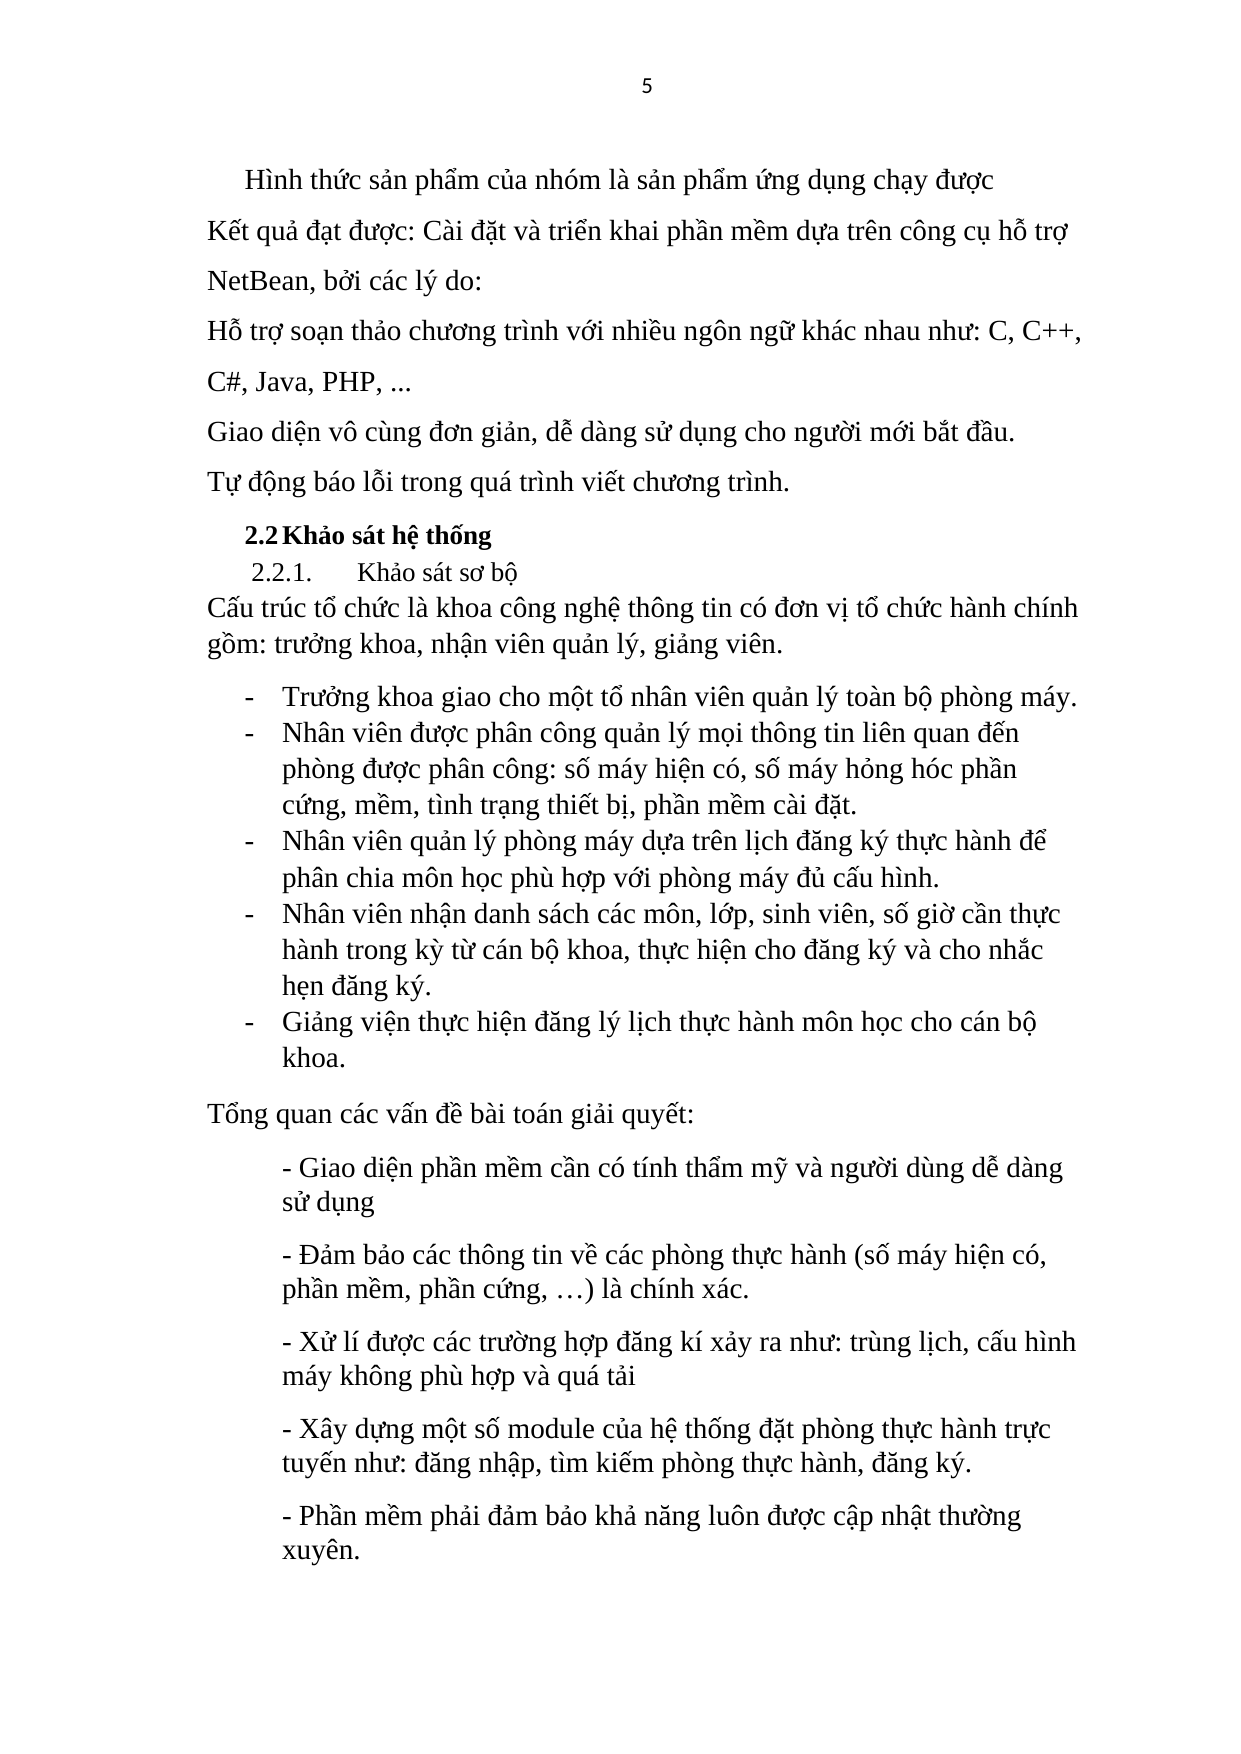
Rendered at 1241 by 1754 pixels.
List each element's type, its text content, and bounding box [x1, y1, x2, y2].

text - Xây dựng một số module của hệ thống đặt phòng thực hành trực tuyến như: đăng nhập, tìm kiếm phòng thực hành, đăng ký. [282, 1411, 1087, 1478]
text - Đảm bảo các thông tin về các phòng thực hành (số máy hiện có, phần mềm, phần cứng, …) là chính xác. [282, 1237, 1087, 1304]
text Giao diện vô cùng đơn giản, dễ dàng sử dụng cho người mới bắt đầu. [207, 414, 1087, 447]
list Nhân viên được phân công quản lý mọi thông tin liên quan đến phòng được phân công: số máy hiện có, số máy hỏng hóc phần cứng, mềm, tình trạng thiết bị, phần mềm cài đặt. [244, 715, 1087, 821]
list Giảng viện thực hiện đăng lý lịch thực hành môn học cho cán bộ khoa. [244, 1004, 1087, 1074]
text - Phần mềm phải đảm bảo khả năng luôn được cập nhật thường xuyên. [282, 1498, 1087, 1566]
list Nhân viên nhận danh sách các môn, lớp, sinh viên, số giờ cần thực hành trong kỳ từ cán bộ khoa, thực hiện cho đăng ký và cho nhắc hẹn đăng ký. [244, 896, 1087, 1002]
list Nhân viên quản lý phòng máy dựa trên lịch đăng ký thực hành để phân chia môn học phù hợp với phòng máy đủ cấu hình. [244, 823, 1087, 893]
list Trưởng khoa giao cho một tổ nhân viên quản lý toàn bộ phòng máy. [244, 679, 1087, 712]
text Tổng quan các vấn đề bài toán giải quyết: [207, 1097, 1087, 1130]
subtitle Khảo sát sơ bộ [251, 556, 1087, 588]
text Tự động báo lỗi trong quá trình viết chương trình. [207, 464, 1087, 498]
text - Giao diện phần mềm cần có tính thẩm mỹ và người dùng dễ dàng sử dụng [282, 1150, 1087, 1217]
text - Xử lí được các trường hợp đăng kí xảy ra như: trùng lịch, cấu hình máy không phù hợp và quá tải [282, 1324, 1087, 1391]
text Cấu trúc tổ chức là khoa công nghệ thông tin có đơn vị tổ chức hành chính gồm: trưởng khoa, nhận viên quản lý, giảng viên. [207, 590, 1087, 660]
text Hình thức sản phẩm của nhóm là sản phẩm ứng dụng chạy được [244, 162, 1087, 196]
text Hỗ trợ soạn thảo chương trình với nhiều ngôn ngữ khác nhau như: C, C++, C#, Java, PHP, ... [207, 313, 1087, 397]
subtitle Khảo sát hệ thống [244, 519, 1087, 550]
text Kết quả đạt được: Cài đặt và triển khai phần mềm dựa trên công cụ hỗ trợ NetBean, bởi các lý do: [207, 213, 1087, 297]
